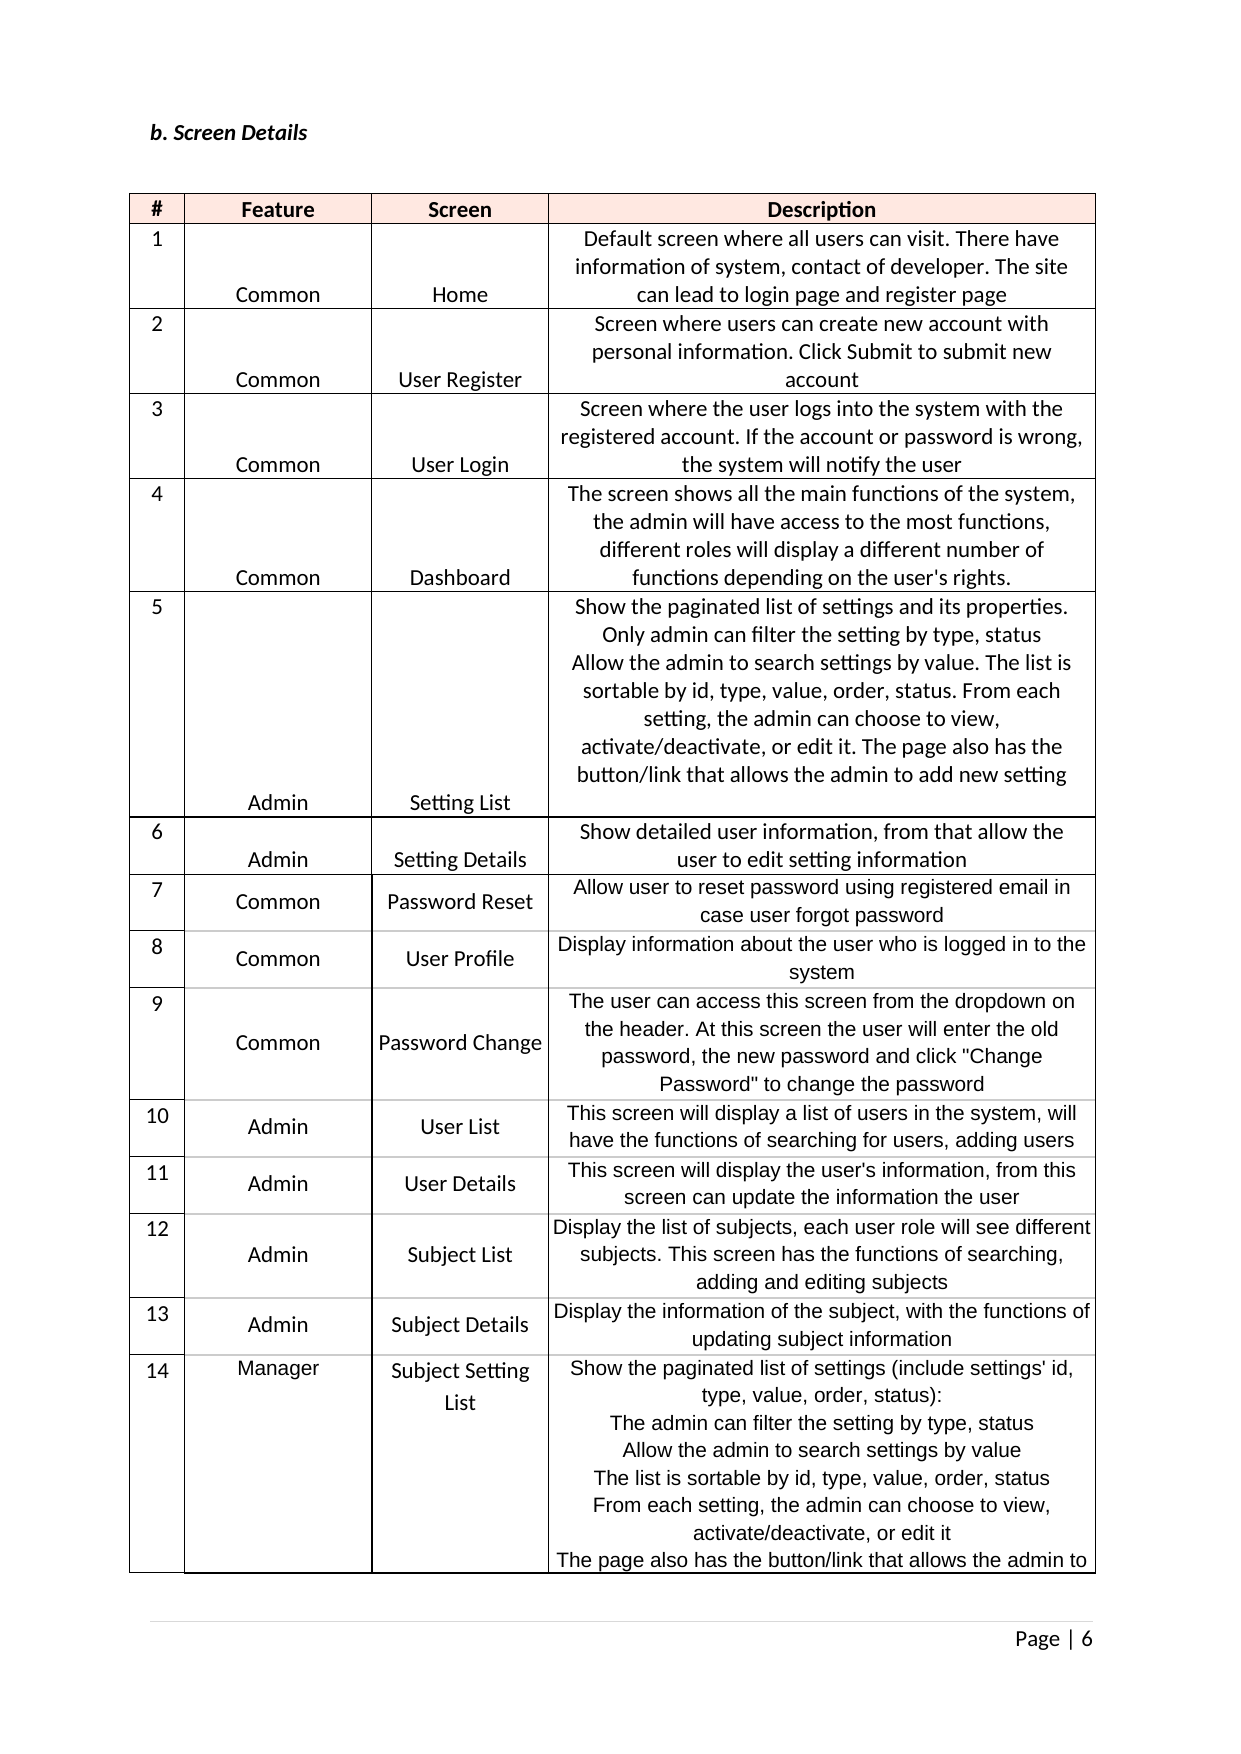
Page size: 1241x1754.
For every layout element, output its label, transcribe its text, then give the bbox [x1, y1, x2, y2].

table_cell 8 [130, 931, 184, 987]
table_cell Display the information of the subject, with the functions of updating subject information [549, 1299, 1095, 1354]
table_cell User Details [373, 1158, 548, 1213]
table_cell 5 [130, 592, 184, 816]
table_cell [549, 1356, 1095, 1572]
table_cell Admin [185, 1215, 371, 1297]
table_cell 1 [130, 224, 184, 308]
table_cell Common [185, 875, 371, 930]
table_cell 6 [130, 818, 184, 873]
table_cell The user can access this screen from the dropdown on the header. At this screen the user will enter the old password, the new password and click "Change Password" to change the password [549, 989, 1095, 1099]
table_cell Subject Details [373, 1299, 548, 1354]
table_cell User Login [372, 394, 548, 478]
table_cell Admin [185, 1299, 371, 1354]
table_cell Display information about the user who is logged in to the system [549, 932, 1095, 987]
table_cell Common [185, 394, 371, 478]
table_cell 11 [130, 1157, 184, 1213]
table_cell 10 [130, 1100, 184, 1156]
table_cell Screen where users can create new account with personal information. Click Submit to submit new account [549, 309, 1095, 393]
table_cell 4 [130, 479, 184, 591]
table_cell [373, 1356, 548, 1572]
table_header Screen [372, 194, 548, 223]
table_header Feature [185, 194, 371, 223]
subtitle b. Screen Details [150, 118, 1093, 146]
table_cell 3 [130, 394, 184, 478]
table_cell User Register [372, 309, 548, 393]
table_cell Setting Details [372, 818, 548, 873]
table_cell 12 [130, 1214, 184, 1297]
table_cell Show detailed user information, from that allow the user to edit setting information [549, 818, 1095, 873]
table_cell Admin [185, 592, 371, 816]
table_cell Admin [185, 818, 371, 873]
table_cell 13 [130, 1298, 184, 1354]
table_cell Setting List [372, 592, 548, 816]
table_header Description [549, 194, 1095, 223]
table_cell This screen will display a list of users in the system, will have the functions of searching for users, adding users [549, 1101, 1095, 1156]
table_cell Common [185, 989, 371, 1099]
table_cell 14 [130, 1355, 184, 1572]
table_header # [130, 194, 184, 223]
table_cell Default screen where all users can visit. There have information of system, contact of developer. The site can lead to login page and register page [549, 224, 1095, 308]
table_cell Display the list of subjects, each user role will see different subjects. This screen has the functions of searching, adding and editing subjects [549, 1215, 1095, 1297]
table_cell Common [185, 309, 371, 393]
table_cell The screen shows all the main functions of the system, the admin will have access to the most functions, different roles will display a different number of functions depending on the user's rights. [549, 479, 1095, 591]
table_cell Password Change [373, 989, 548, 1099]
table_cell 2 [130, 309, 184, 393]
table_cell 7 [130, 875, 184, 930]
table_cell Allow user to reset password using registered email in case user forgot password [549, 875, 1095, 930]
table_cell Manager [185, 1356, 371, 1572]
table_cell Dashboard [372, 479, 548, 591]
table_cell Common [185, 932, 371, 987]
table_cell Common [185, 479, 371, 591]
table_cell Common [185, 224, 371, 308]
table_cell User List [373, 1101, 548, 1156]
table_cell User Profile [373, 932, 548, 987]
table_cell 9 [130, 988, 184, 1099]
table_cell Password Reset [373, 875, 548, 930]
table_cell This screen will display the user's information, from this screen can update the information the user [549, 1158, 1095, 1213]
table_cell Home [372, 224, 548, 308]
table_cell Admin [185, 1101, 371, 1156]
table_cell Screen where the user logs into the system with the registered account. If the account or password is wrong, the system will notify the user [549, 394, 1095, 478]
table_cell Subject List [373, 1215, 548, 1297]
table_cell Show the paginated list of settings and its properties. Only admin can filter the setting by type, status Allow the admin to search settings by value. The list is sortable by id, type, value, order, status. From each setting, the admin can choose to view, activate/deactivate, or edit it. The page also has the button/link that allows the admin to add new setting [549, 592, 1095, 816]
table_cell Admin [185, 1158, 371, 1213]
